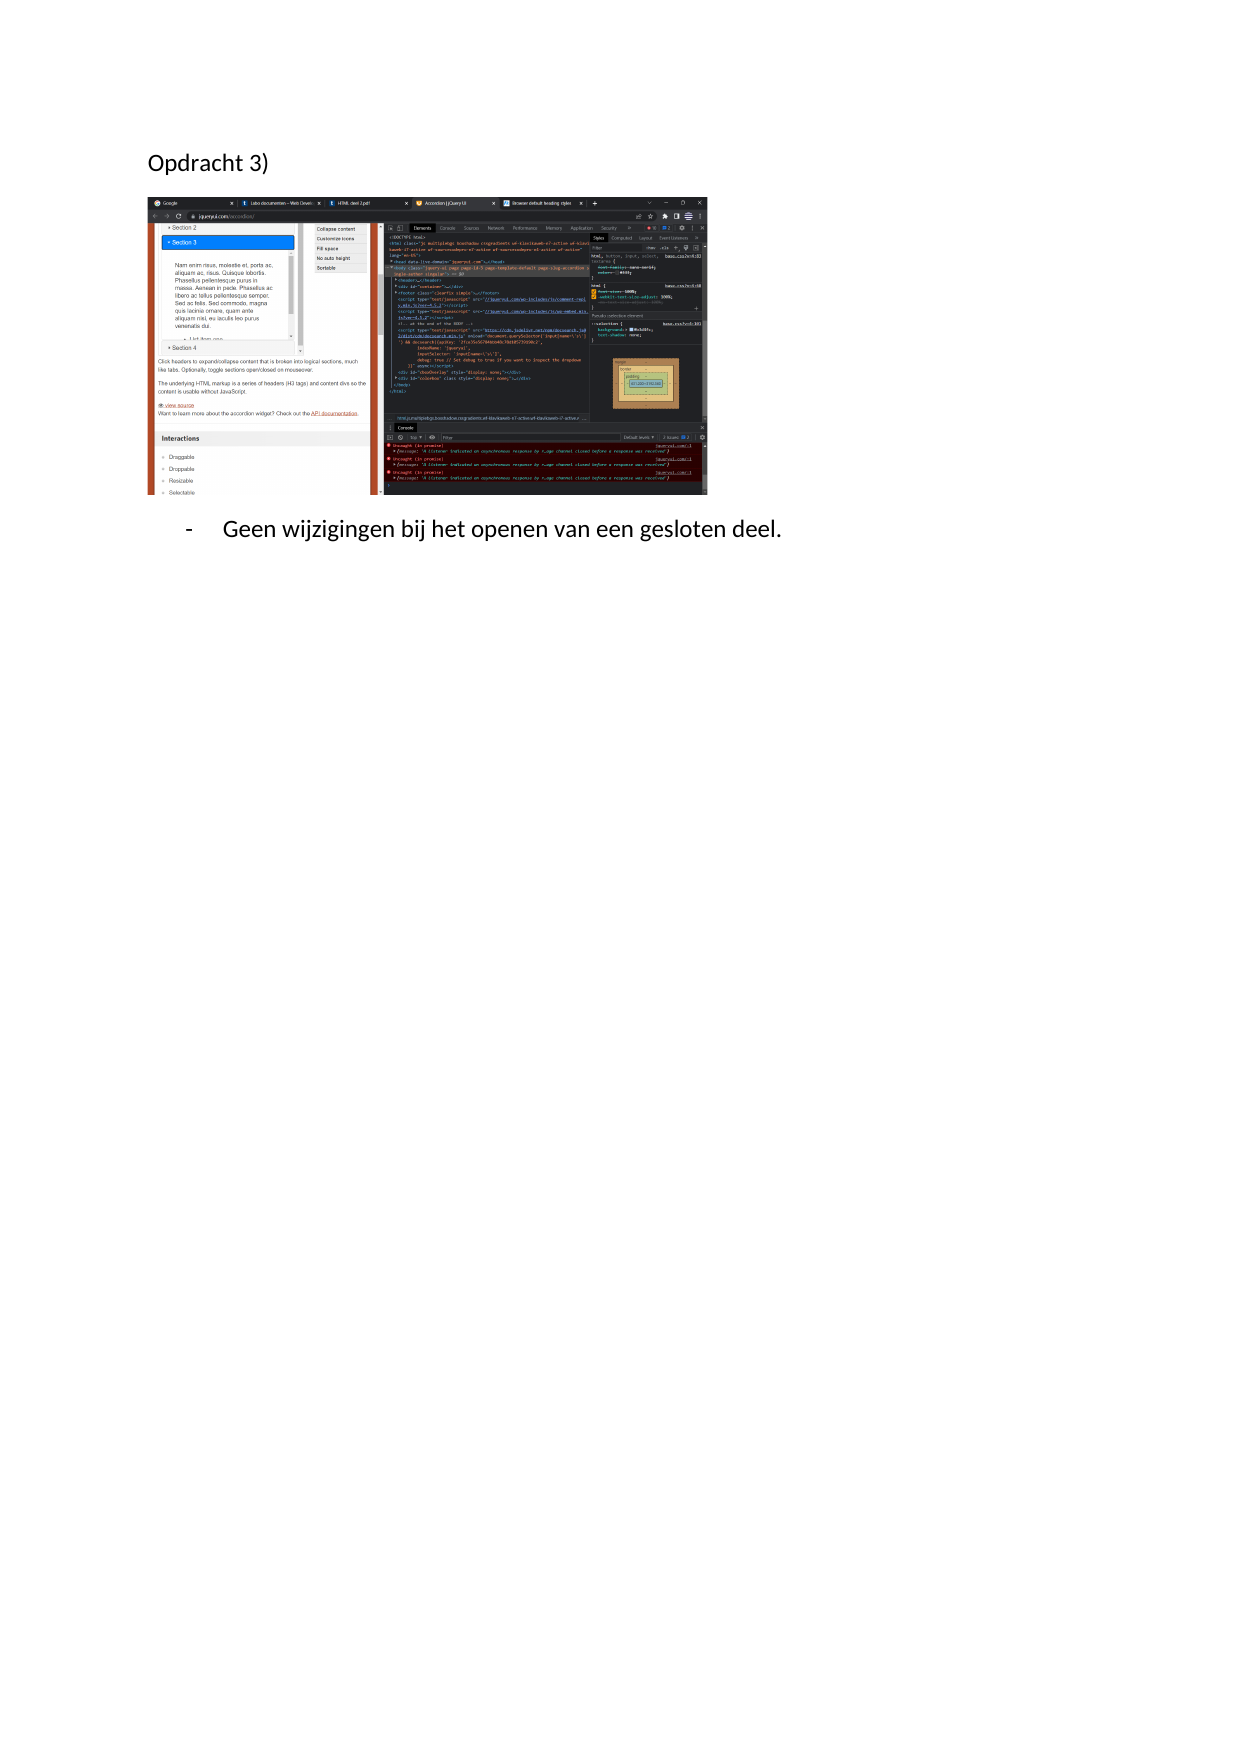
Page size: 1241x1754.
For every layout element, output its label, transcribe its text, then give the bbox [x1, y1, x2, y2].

list Geen wijzigingen bij het openen van een gesloten deel. [185, 513, 1093, 544]
text Opdracht 3) [148, 148, 1093, 178]
picture [147, 197, 708, 495]
